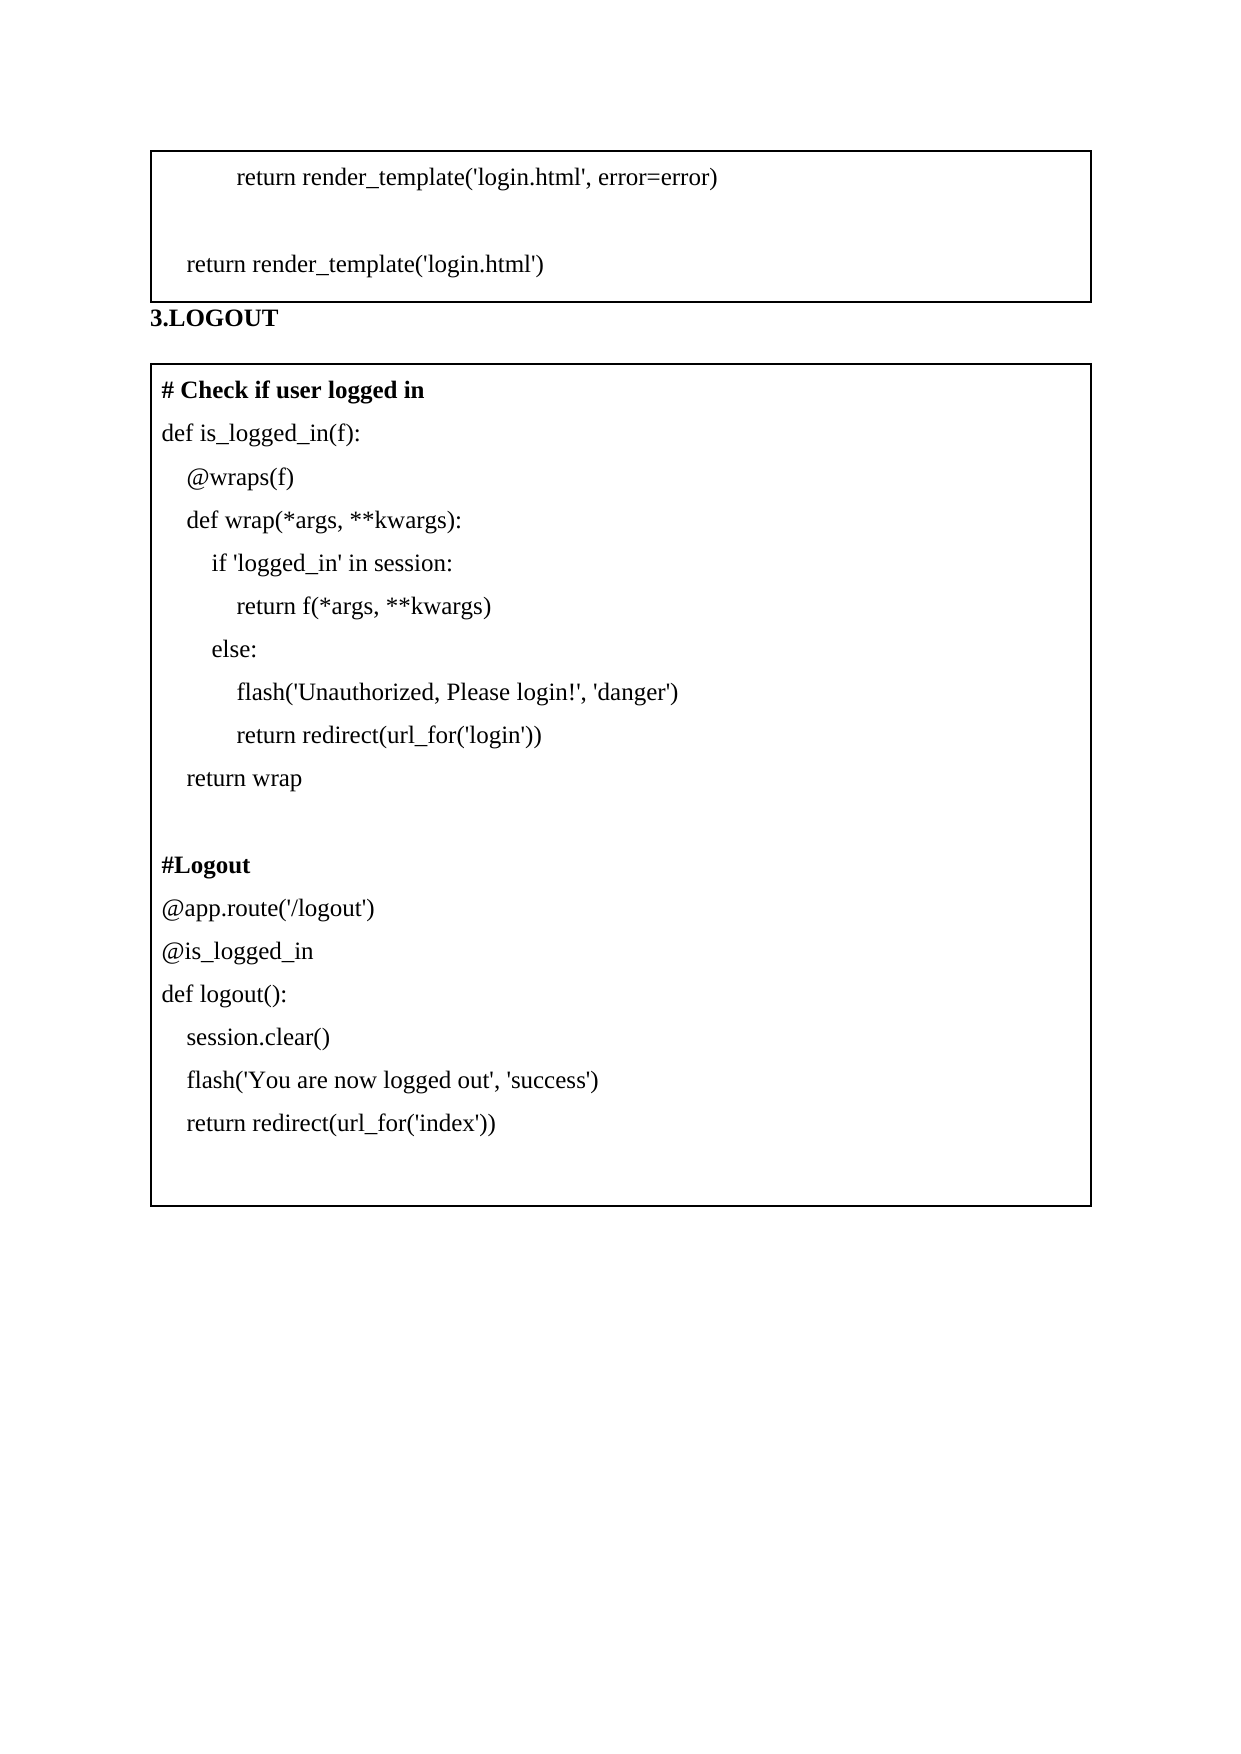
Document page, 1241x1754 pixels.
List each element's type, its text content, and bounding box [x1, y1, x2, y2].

text 3.LOGOUT [150, 303, 1090, 332]
table_header # Check if user logged in def is_logged_in(f): @wraps(f) def wrap(*args, **kwargs): if 'logged_in' in session: return f(*args, **kwargs) else: flash('Unauthorized, Please login!', 'danger') return redirect(url_for('login')) return wrap #Logout @app.route('/logout') @is_logged_in def logout(): session.clear() flash('You are now logged out', 'success') return redirect(url_for('index')) [152, 365, 1090, 1205]
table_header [152, 152, 1090, 301]
